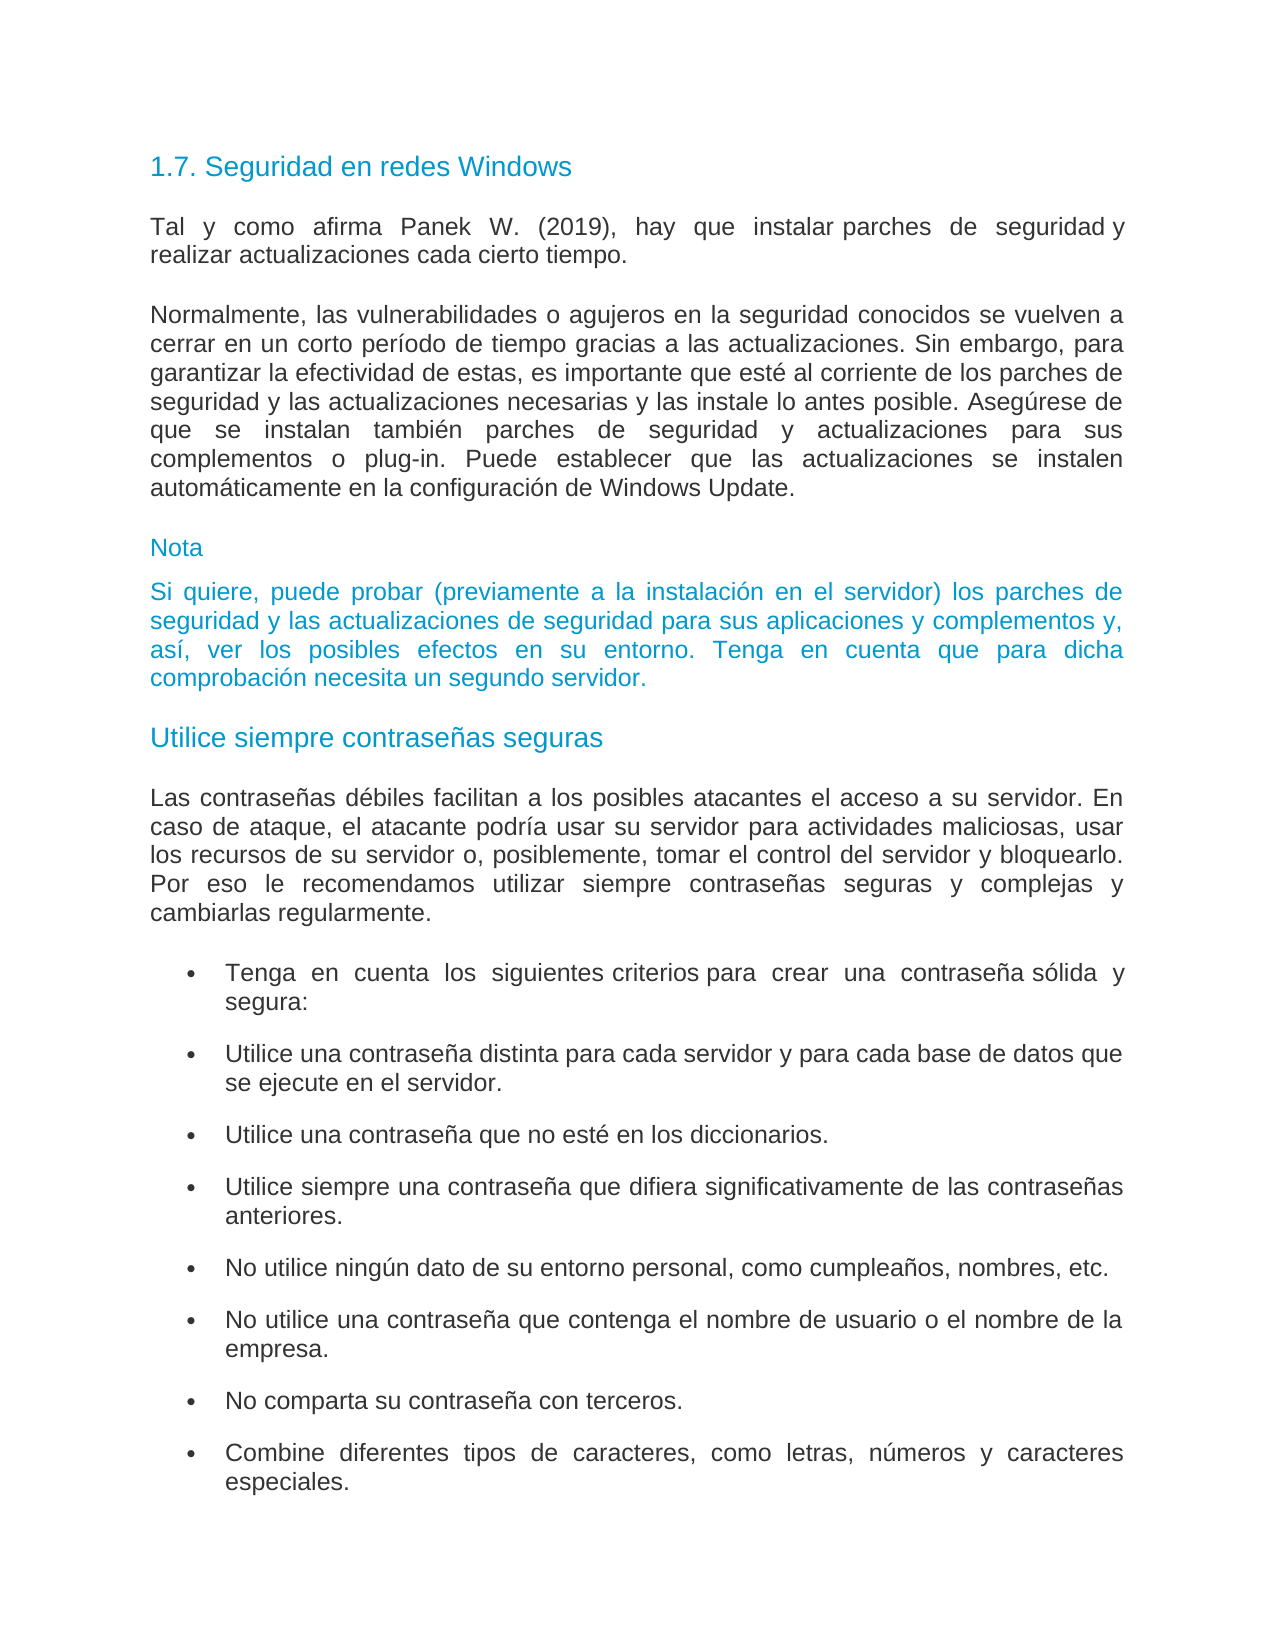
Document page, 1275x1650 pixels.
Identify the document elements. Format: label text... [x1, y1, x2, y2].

list No comparta su contraseña con terceros. [187, 1386, 1125, 1415]
text Si quiere, puede probar (previamente a la instalación en el servidor) los parches de seguridad y las actualizaciones de seguridad para sus aplicaciones y complementos y, así, ver los posibles efectos en su entorno. Tenga en cuenta que para dicha comprobación necesita un segundo servidor. [150, 577, 1125, 692]
list No utilice una contraseña que contenga el nombre de usuario o el nombre de la empresa. [187, 1305, 1125, 1363]
list Tenga en cuenta los siguientes criterios para crear una contraseña sólida y segura: [187, 958, 1125, 1015]
list Combine diferentes tipos de caracteres, como letras, números y caracteres especiales. [187, 1438, 1125, 1496]
text Utilice siempre contraseñas seguras [150, 721, 1125, 754]
list No utilice ningún dato de su entorno personal, como cumpleaños, nombres, etc. [187, 1253, 1125, 1282]
text Tal y como afirma Panek W. (2019), hay que instalar parches de seguridad y realizar actualizaciones cada cierto tiempo. [150, 212, 1125, 269]
list Utilice una contraseña distinta para cada servidor y para cada base de datos que se ejecute en el servidor. [187, 1039, 1125, 1096]
text Las contraseñas débiles facilitan a los posibles atacantes el acceso a su servidor. En caso de ataque, el atacante podría usar su servidor para actividades maliciosas, usar los recursos de su servidor o, posiblemente, tomar el control del servidor y bloquearlo. Por eso le recomendamos utilizar siempre contraseñas seguras y complejas y cambiarlas regularmente. [150, 783, 1125, 927]
text Nota [150, 533, 1125, 562]
text 1.7. Seguridad en redes Windows [150, 150, 1125, 182]
list Utilice una contraseña que no esté en los diccionarios. [187, 1120, 1125, 1148]
list Utilice siempre una contraseña que difiera significativamente de las contraseñas anteriores. [187, 1172, 1125, 1229]
text Normalmente, las vulnerabilidades o agujeros en la seguridad conocidos se vuelven a cerrar en un corto período de tiempo gracias a las actualizaciones. Sin embargo, para garantizar la efectividad de estas, es importante que esté al corriente de los parches de seguridad y las actualizaciones necesarias y las instale lo antes posible. Asegúrese de que se instalan también parches de seguridad y actualizaciones para sus complementos o plug-in. Puede establecer que las actualizaciones se instalen automáticamente en la configuración de Windows Update. [150, 300, 1125, 502]
